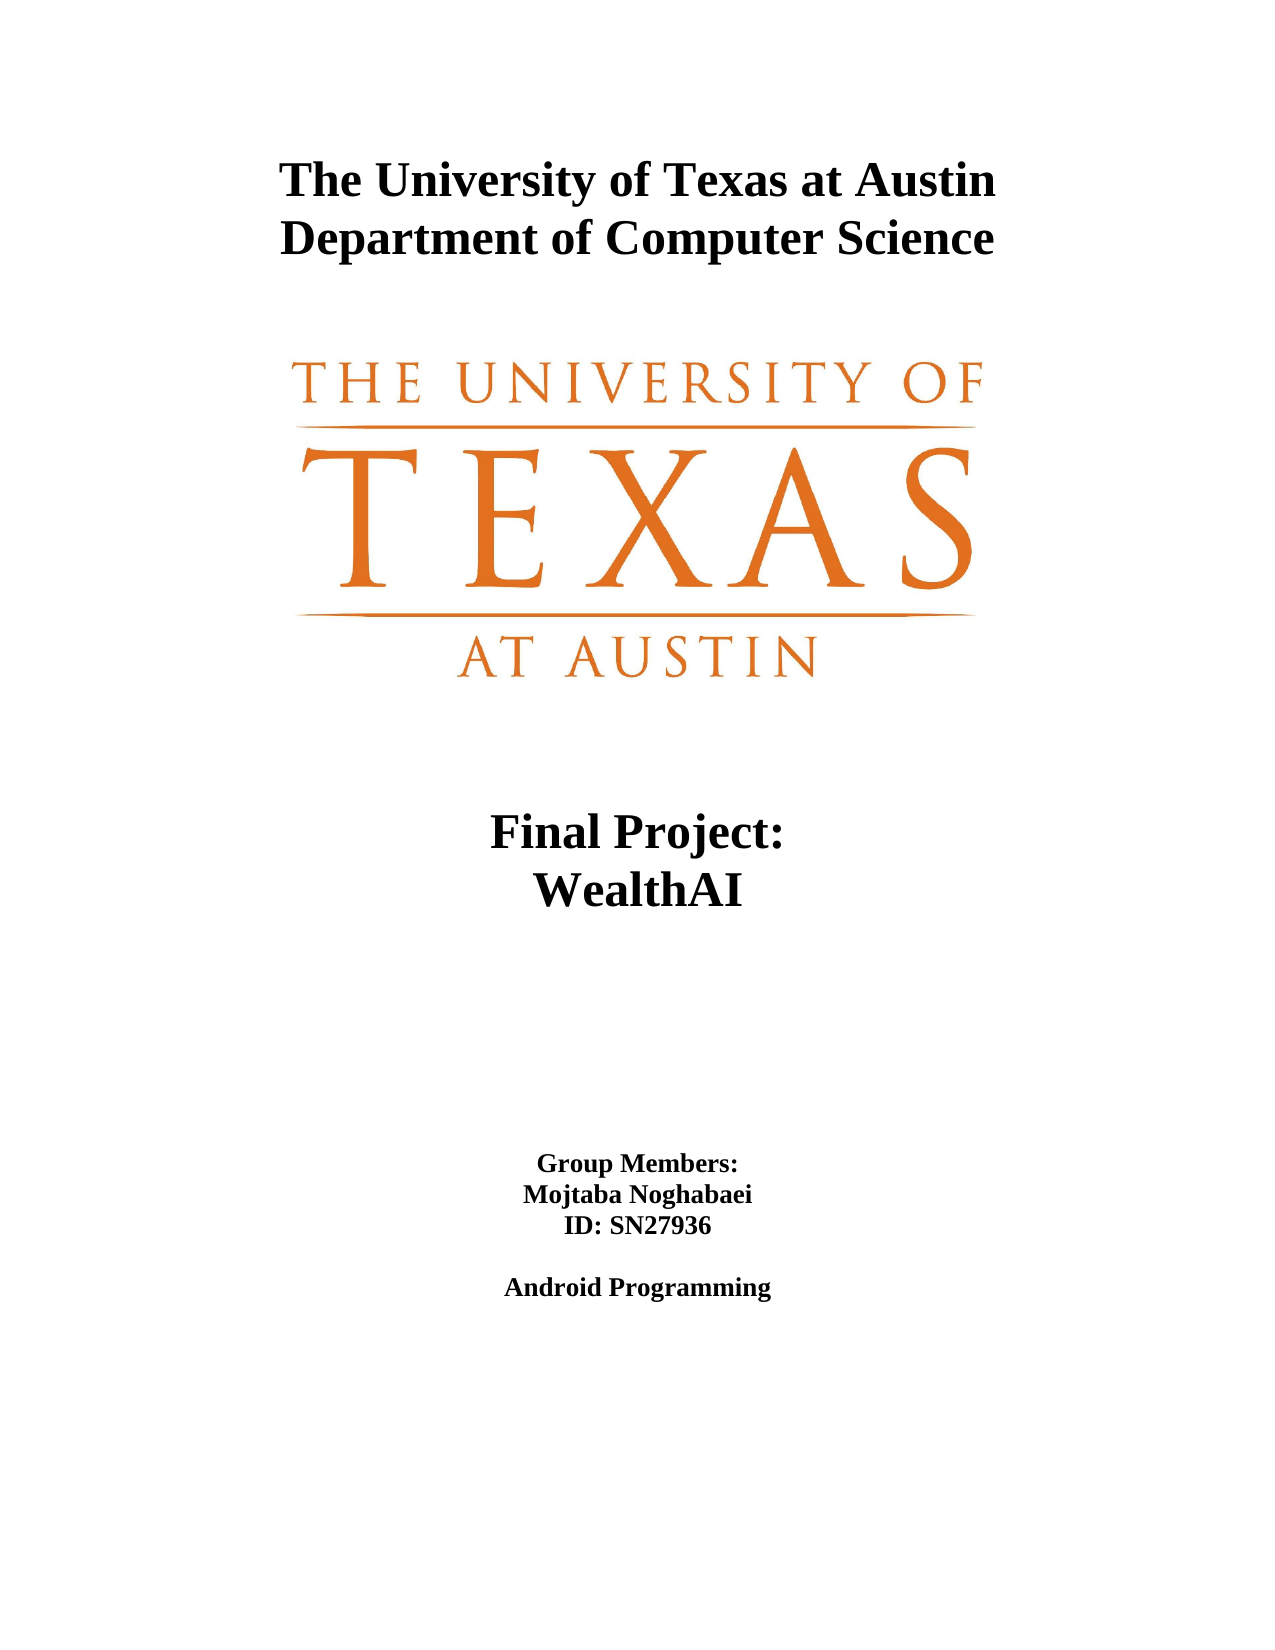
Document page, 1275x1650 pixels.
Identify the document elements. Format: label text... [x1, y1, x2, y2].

text Group Members: [150, 1147, 1125, 1178]
text WealthAI [150, 859, 1125, 917]
text Department of Computer Science [150, 207, 1125, 265]
text Mojtaba Noghabaei [150, 1178, 1125, 1209]
text Android Programming [150, 1272, 1125, 1303]
text Final Project: [150, 802, 1125, 859]
text ID: SN27936 [150, 1209, 1125, 1240]
picture [224, 322, 1051, 716]
text The University of Texas at Austin [150, 150, 1125, 207]
